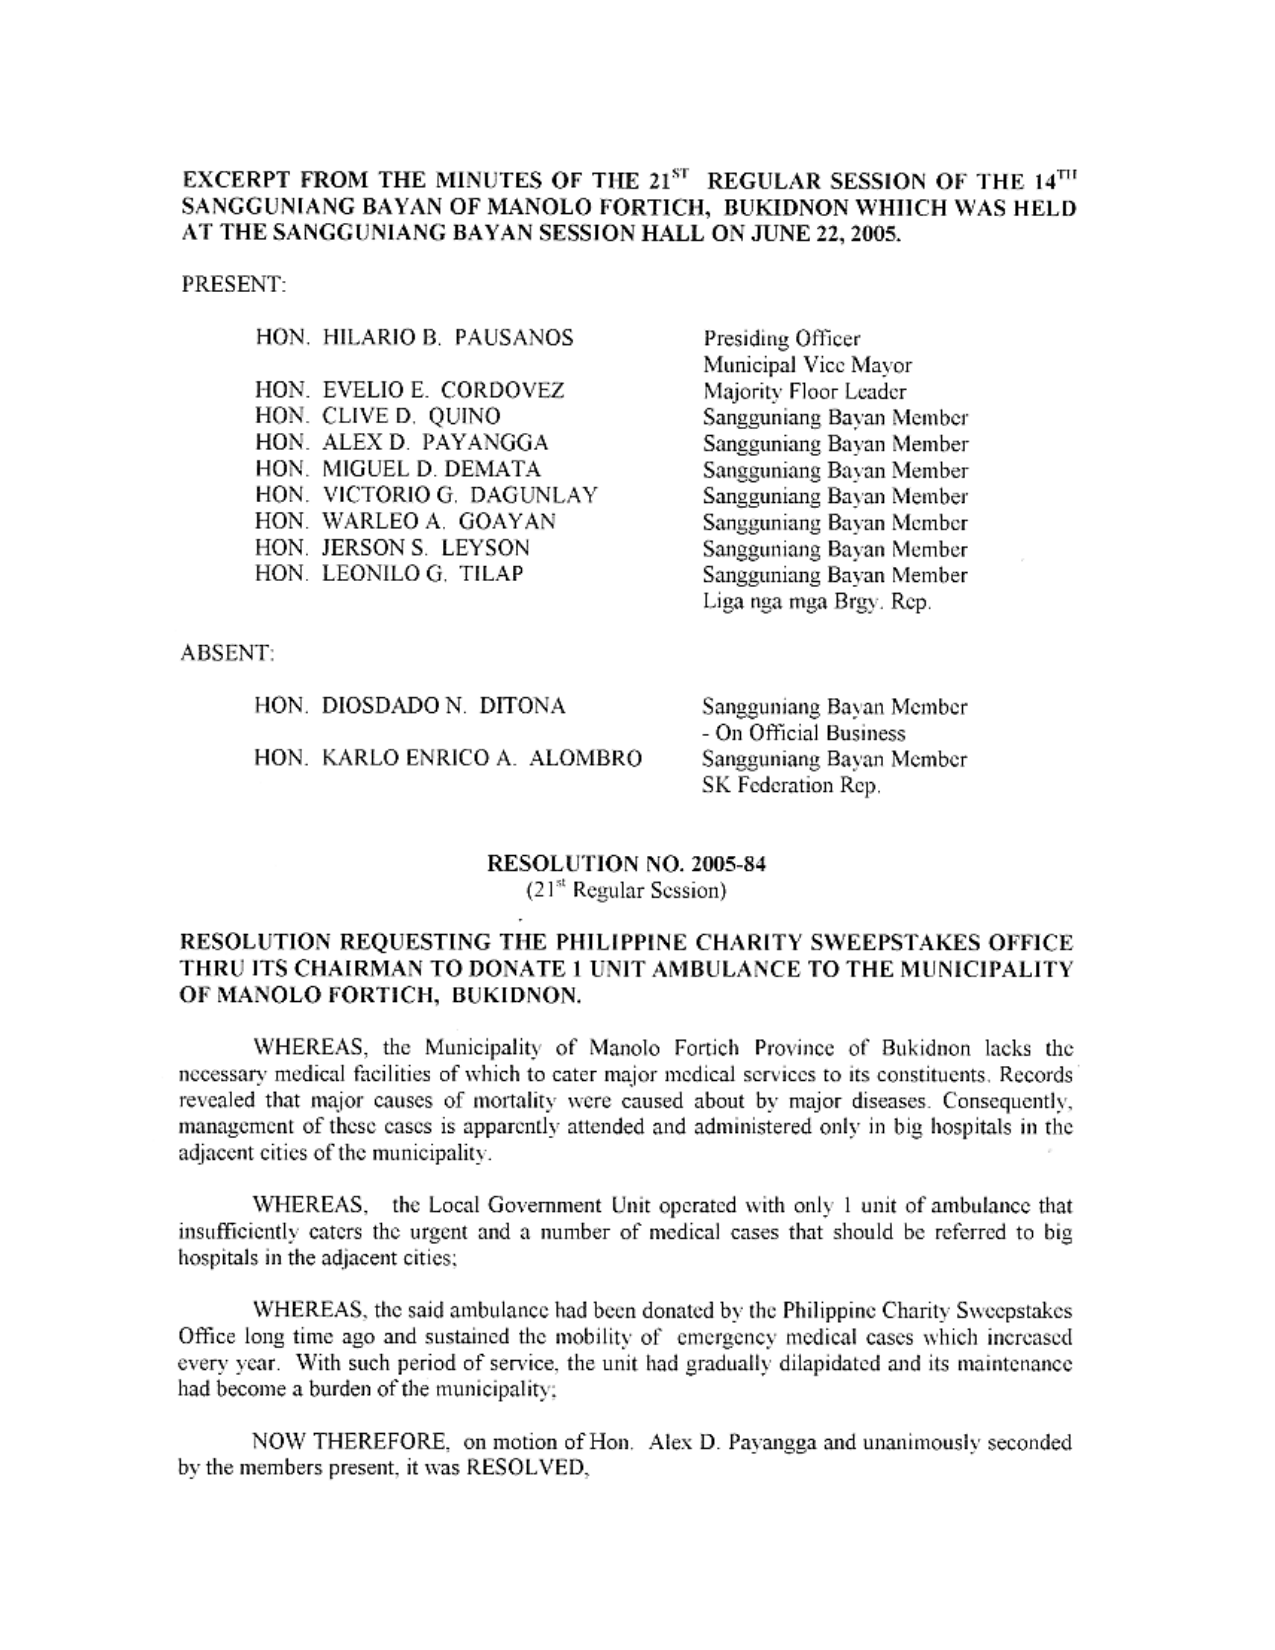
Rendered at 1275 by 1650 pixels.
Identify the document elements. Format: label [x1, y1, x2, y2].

picture [150, 149, 1105, 1500]
